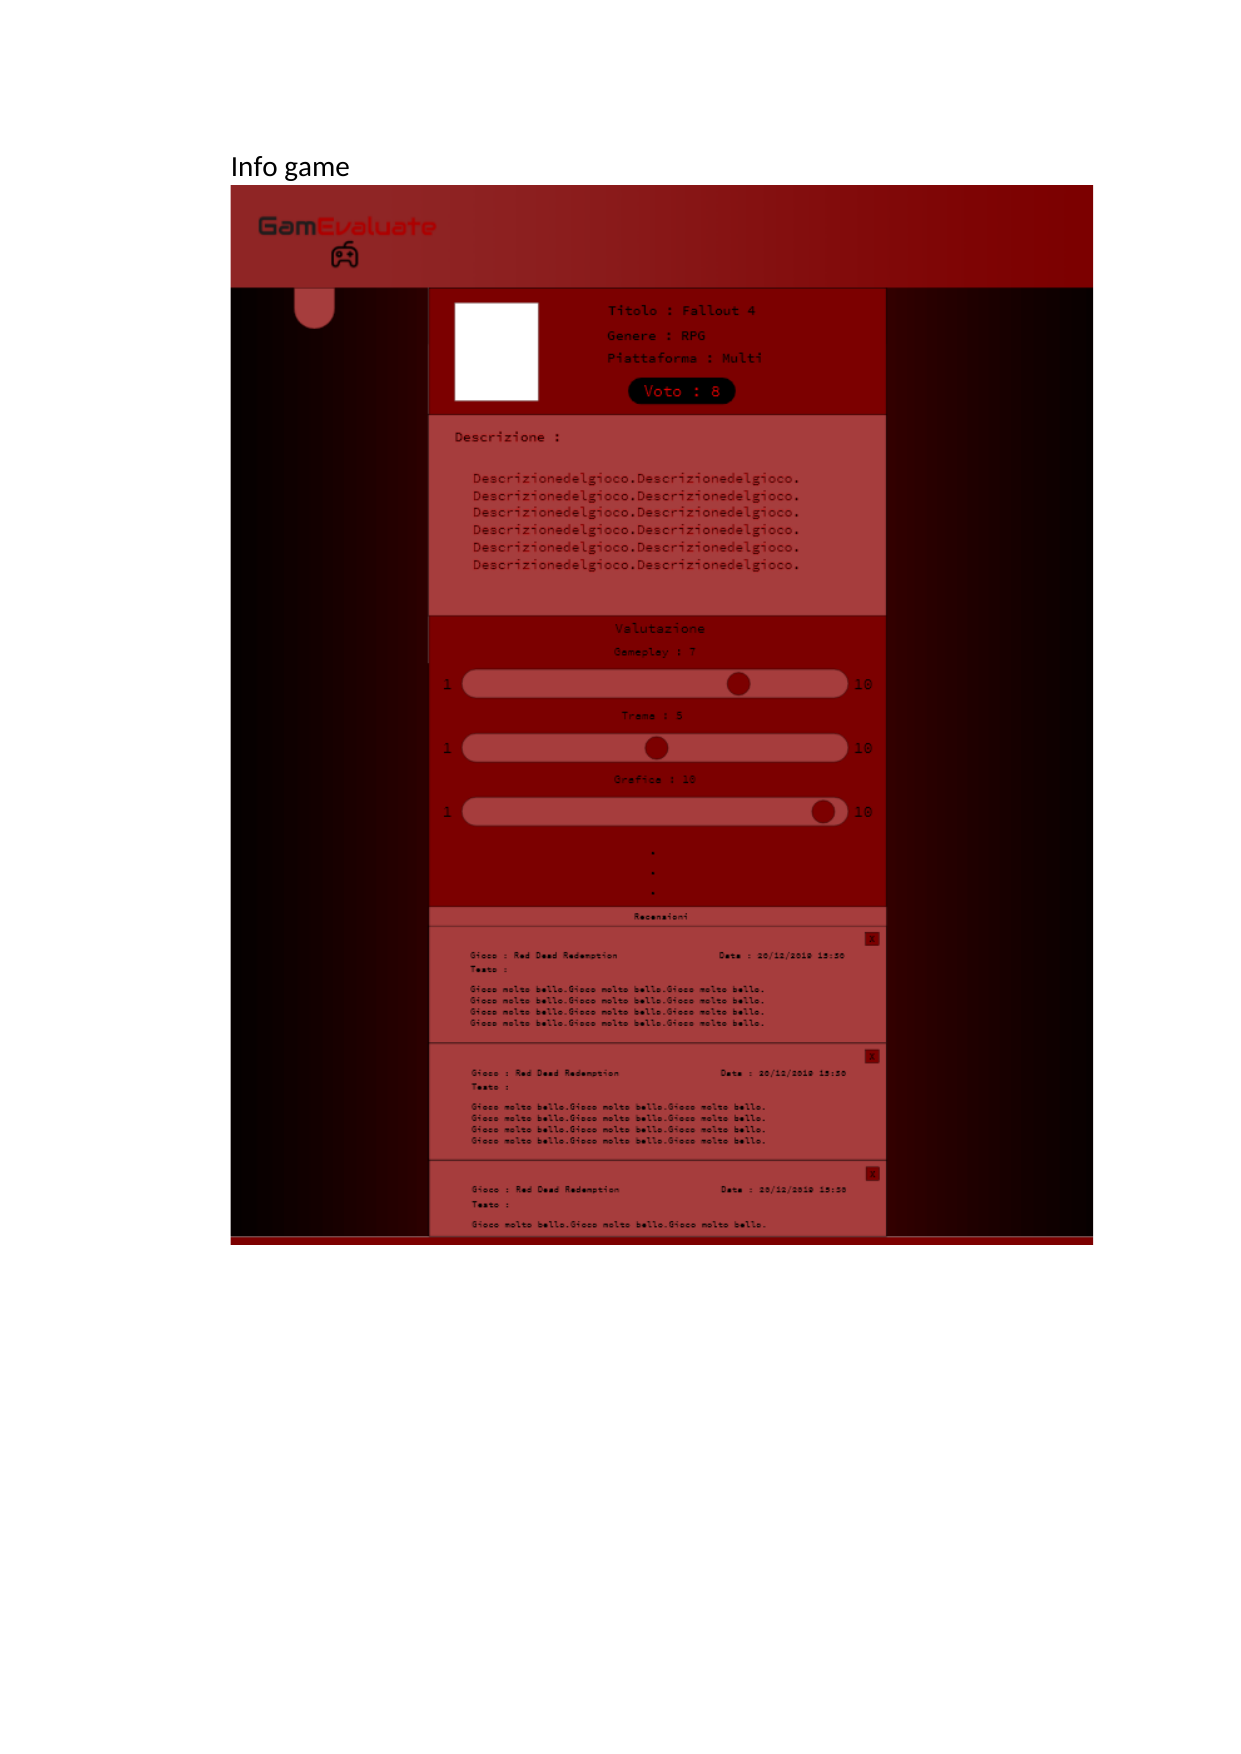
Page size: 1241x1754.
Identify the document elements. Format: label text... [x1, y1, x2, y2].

picture [230, 185, 1094, 1245]
